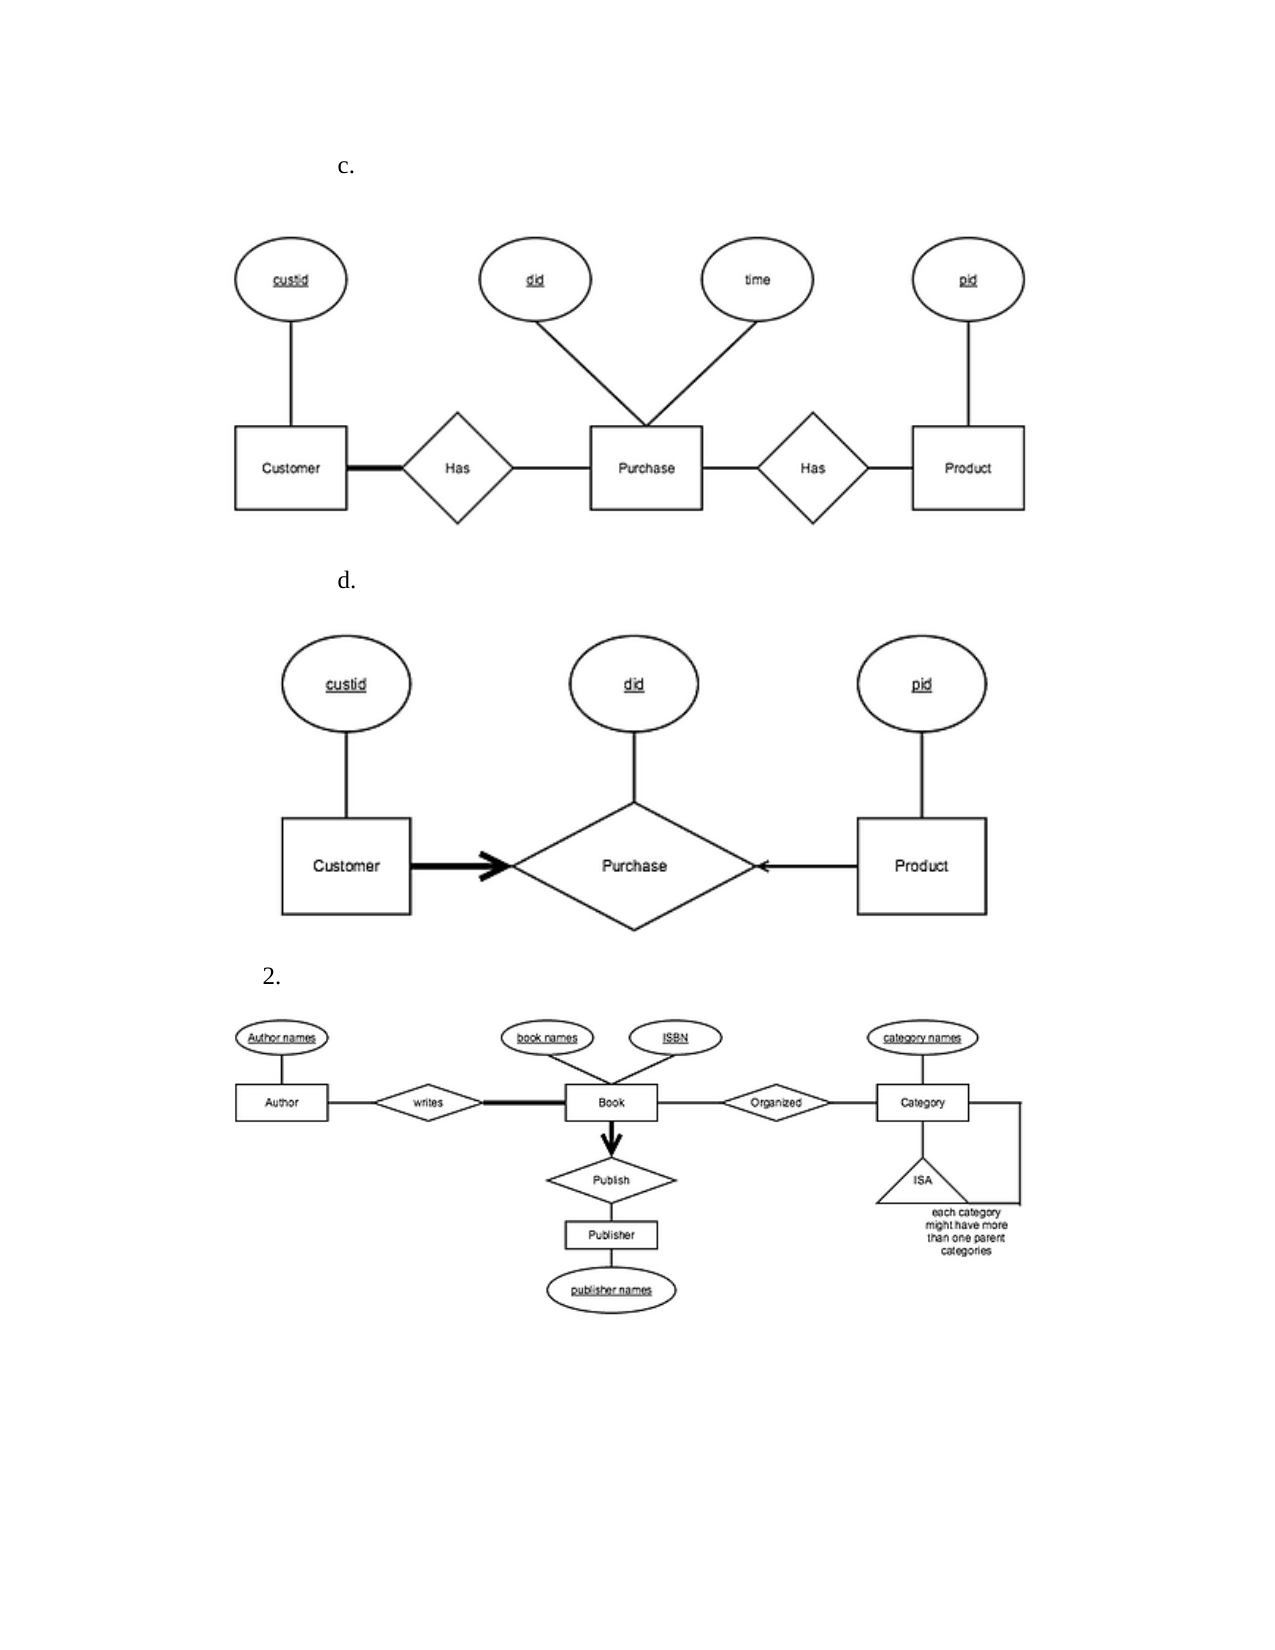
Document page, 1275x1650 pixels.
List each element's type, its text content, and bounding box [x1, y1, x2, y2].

text d. [187, 565, 1087, 593]
picture [187, 593, 1088, 962]
picture [187, 207, 1087, 565]
picture [187, 990, 1087, 1373]
text c. [187, 150, 1087, 179]
text 2. [187, 962, 1087, 990]
